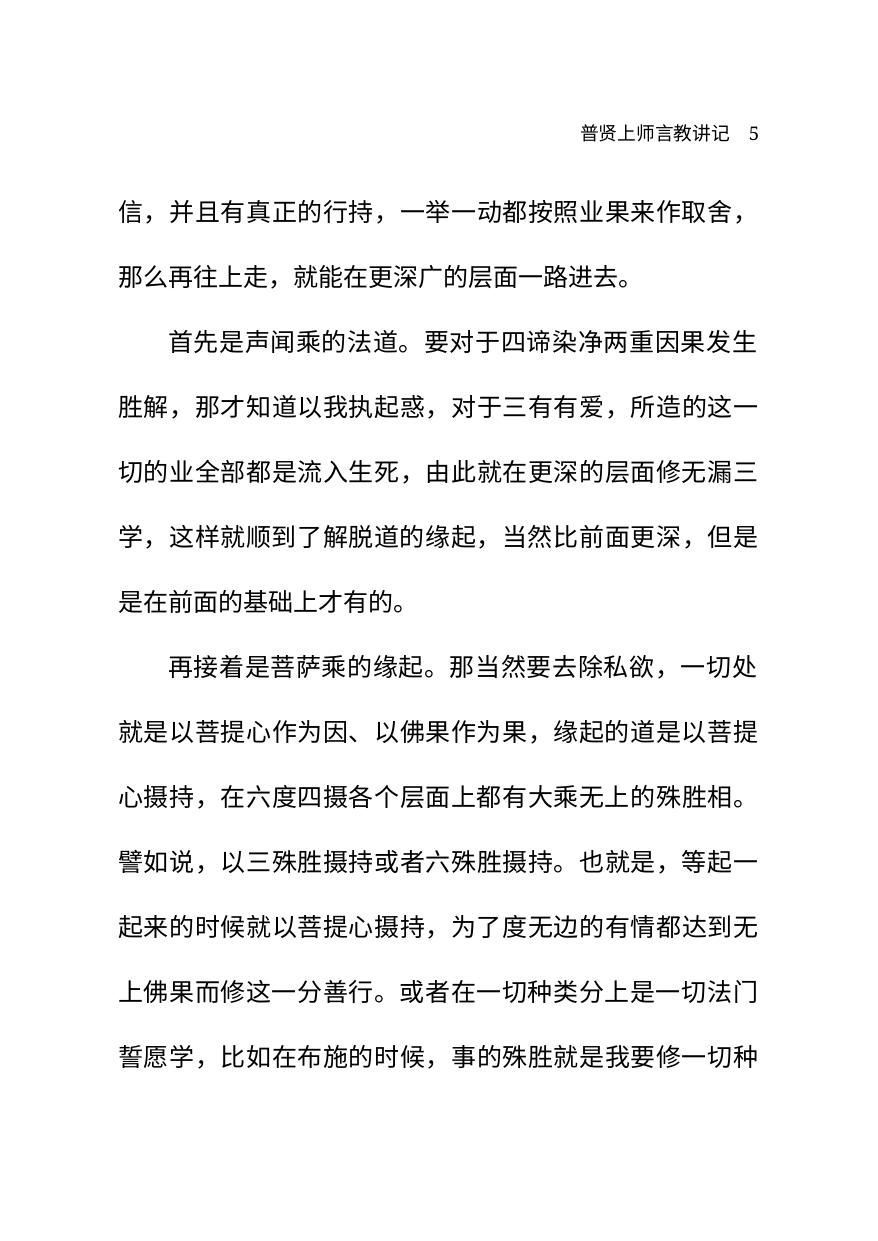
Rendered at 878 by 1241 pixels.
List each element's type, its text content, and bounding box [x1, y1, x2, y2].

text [118, 633, 759, 1088]
text 首先是声闻乘的法道。要对于四谛染净两重因果发生胜解，那才知道以我执起惑，对于三有有爱，所造的这一切的业全部都是流入生死，由此就在更深的层面修无漏三学，这样就顺到了解脱道的缘起，当然比前面更深，但是是在前面的基础上才有的。 [118, 308, 759, 633]
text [118, 178, 759, 308]
